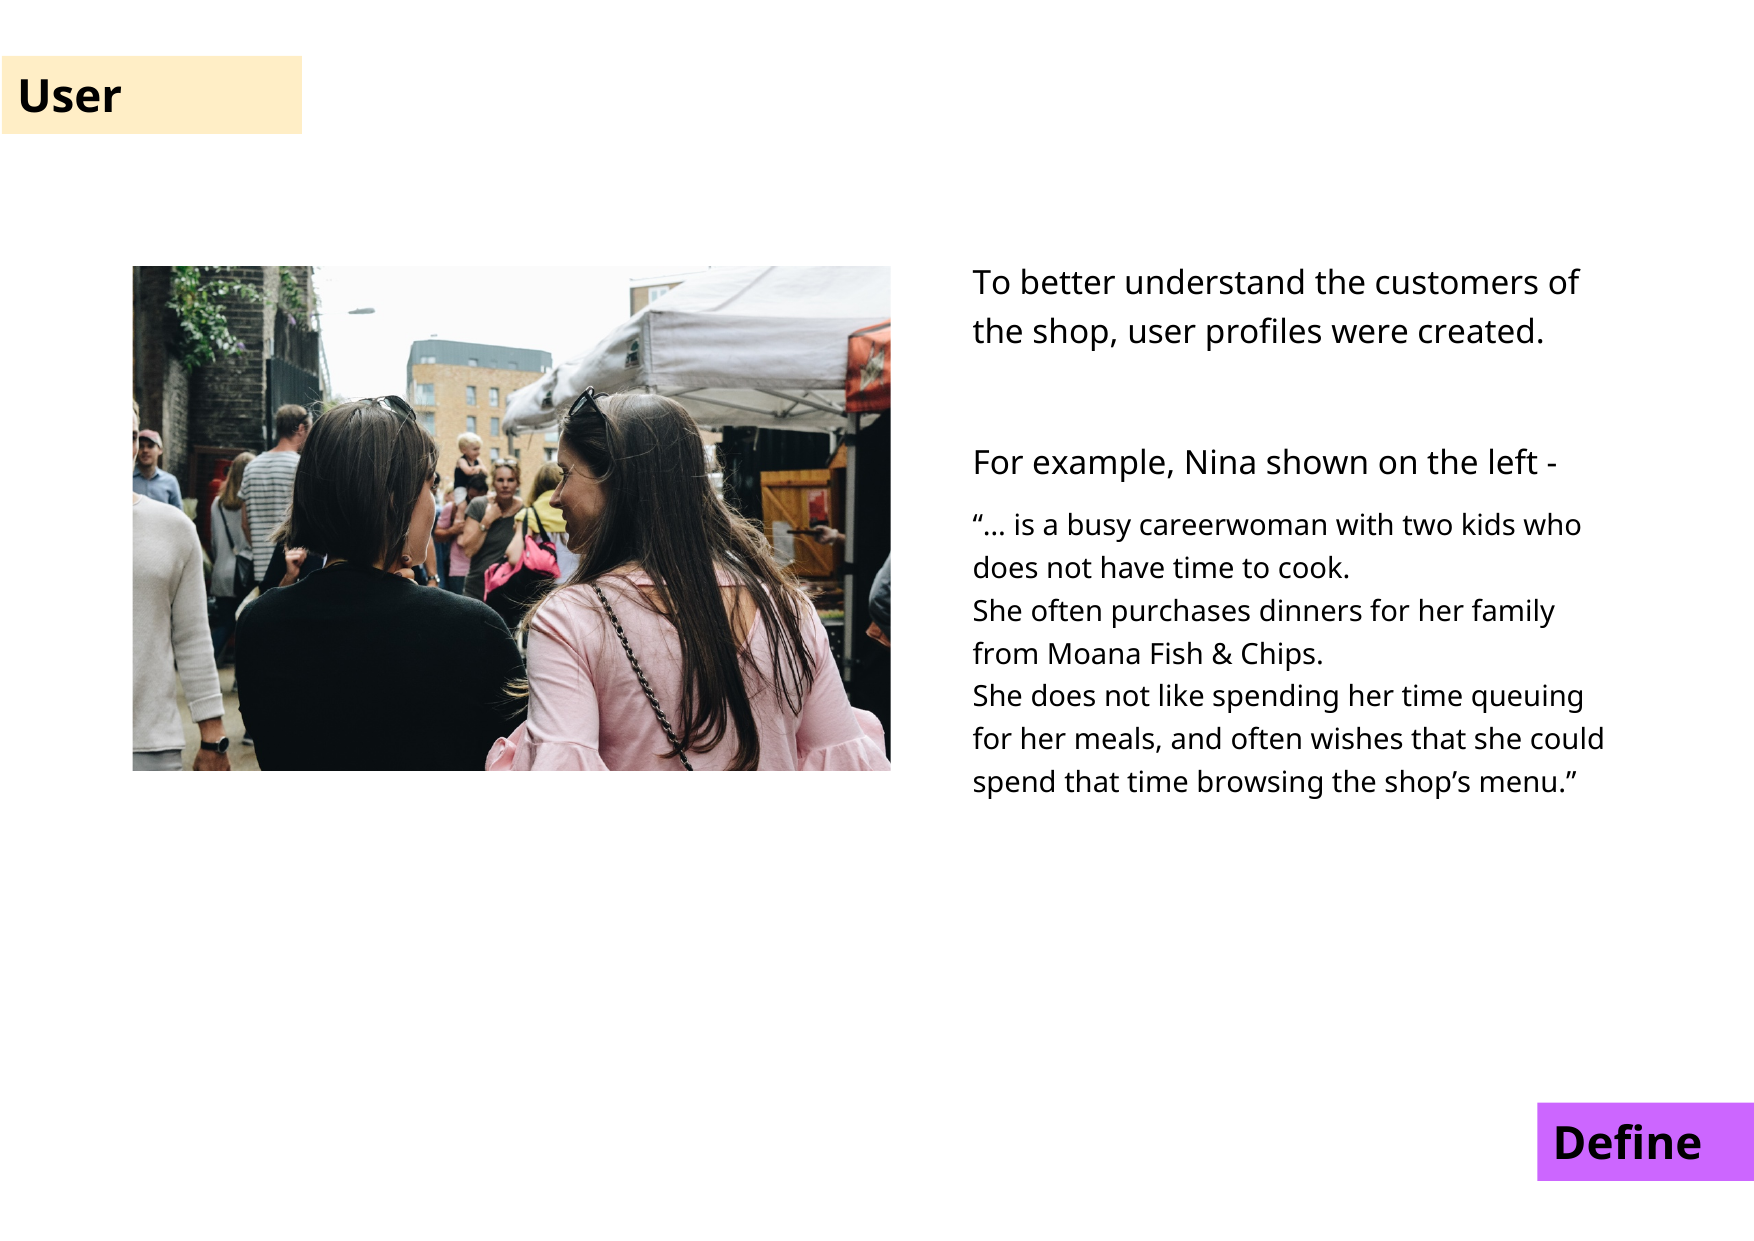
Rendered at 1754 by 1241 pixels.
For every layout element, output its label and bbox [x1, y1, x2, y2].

picture [132, 266, 891, 771]
